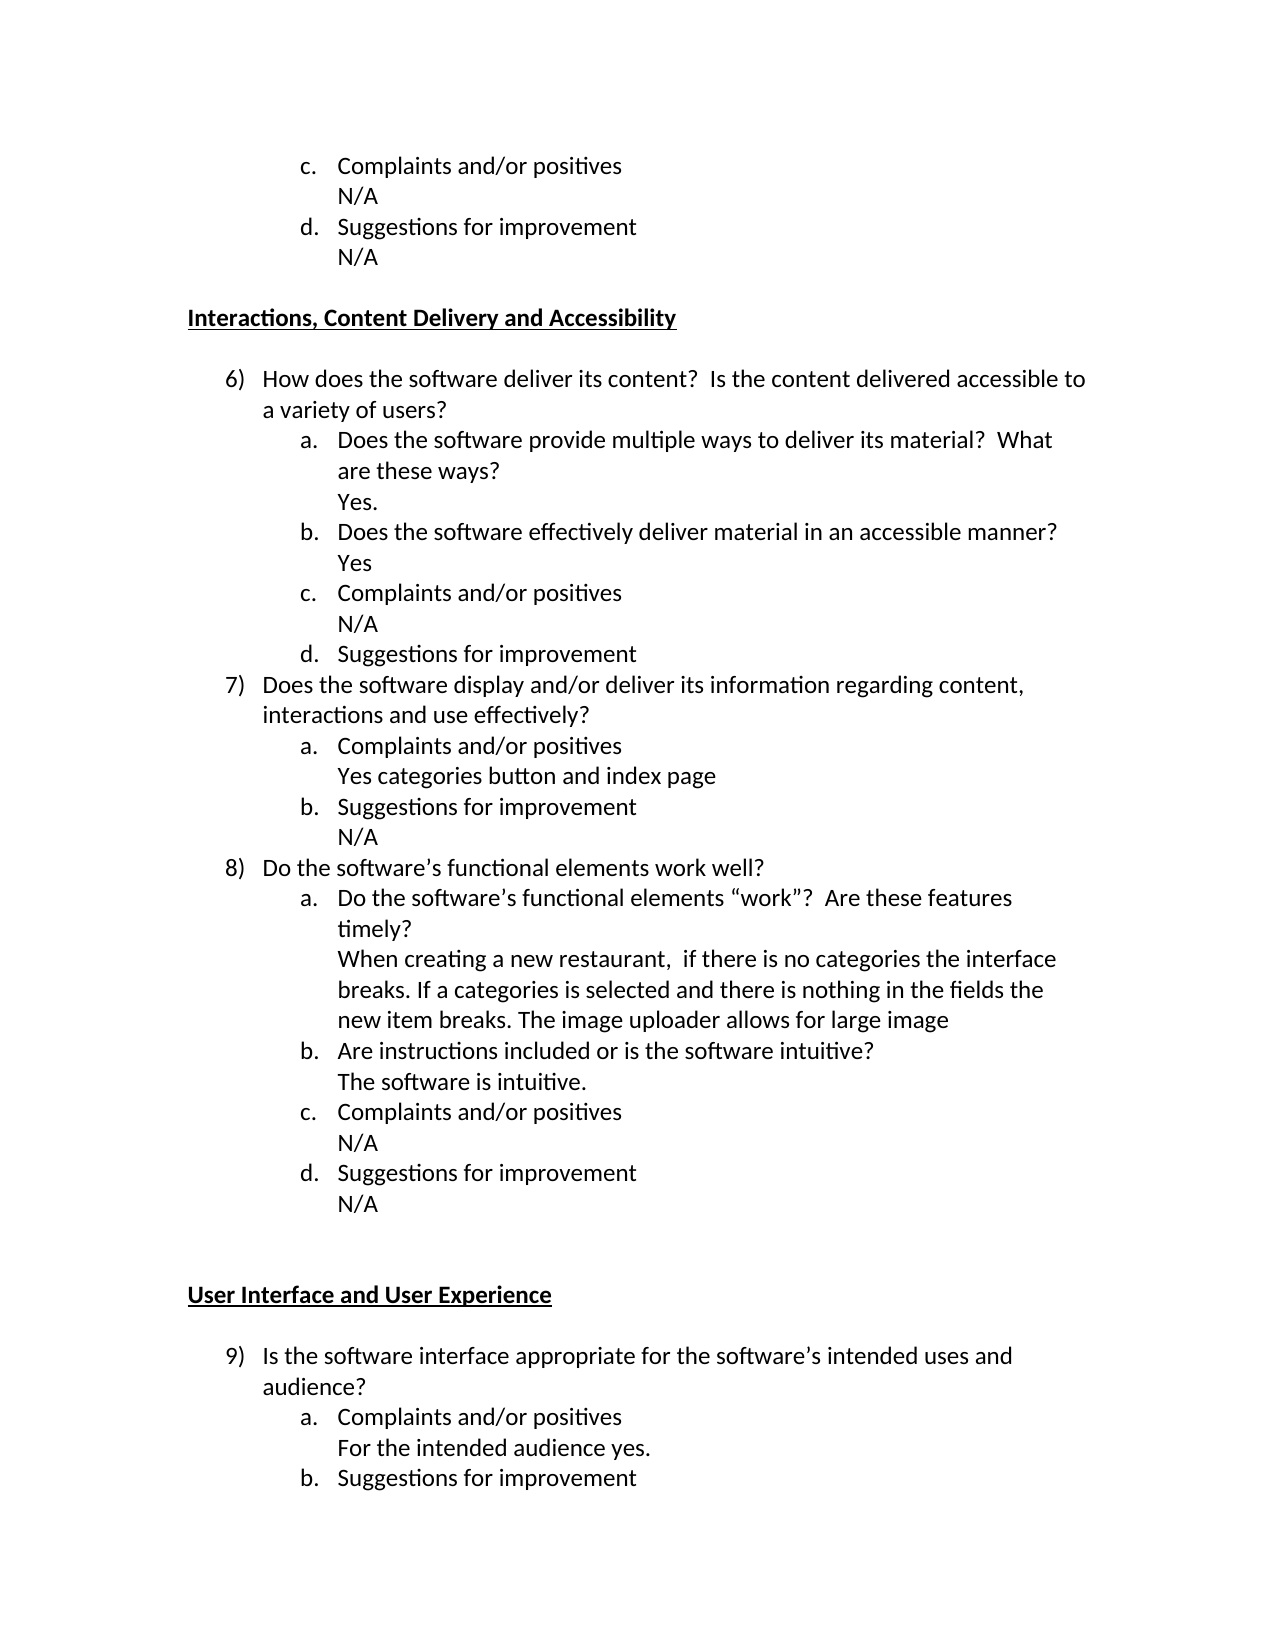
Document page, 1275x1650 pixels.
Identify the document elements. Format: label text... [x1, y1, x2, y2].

text When creating a new restaurant, if there is no categories the interface breaks. If a categories is selected and there is nothing in the fields the new item breaks. The image uploader allows for large image [337, 943, 1087, 1035]
list Do the software’s functional elements work well? [225, 852, 1087, 882]
list Are instructions included or is the software intuitive? [300, 1035, 1087, 1066]
list Complaints and/or positives [300, 150, 1087, 181]
text The software is intuitive. [337, 1066, 1087, 1096]
text Yes categories button and index page [337, 760, 1087, 791]
text N/A [337, 821, 1087, 852]
text Yes. [337, 486, 1087, 516]
list Complaints and/or positives [300, 1096, 1087, 1127]
list How does the software deliver its content? Is the content delivered accessible to a variety of users? [225, 364, 1087, 425]
list Does the software display and/or deliver its information regarding content, interactions and use effectively? [225, 669, 1087, 730]
text N/A [337, 242, 1087, 272]
list Does the software provide multiple ways to deliver its material? What are these ways? [300, 425, 1087, 486]
list Is the software interface appropriate for the software’s intended uses and audience? [225, 1340, 1087, 1401]
list Complaints and/or positives [300, 1401, 1087, 1432]
list Suggestions for improvement [300, 791, 1087, 821]
list Do the software’s functional elements “work”? Are these features timely? [300, 882, 1087, 943]
text Interactions, Content Delivery and Accessibility [187, 303, 1087, 333]
list Does the software effectively deliver material in an accessible manner? [300, 516, 1087, 547]
list Complaints and/or positives [300, 730, 1087, 760]
text N/A [337, 1127, 1087, 1157]
text N/A [337, 181, 1087, 211]
text For the intended audience yes. [337, 1432, 1087, 1462]
text Yes [337, 547, 1087, 577]
text User Interface and User Experience [187, 1279, 1087, 1310]
list Suggestions for improvement [300, 211, 1087, 242]
list Suggestions for improvement [300, 1157, 1087, 1188]
text N/A [337, 1188, 1087, 1218]
text N/A [337, 608, 1087, 638]
list Complaints and/or positives [300, 577, 1087, 608]
list Suggestions for improvement [300, 638, 1087, 669]
list Suggestions for improvement [300, 1462, 1087, 1493]
